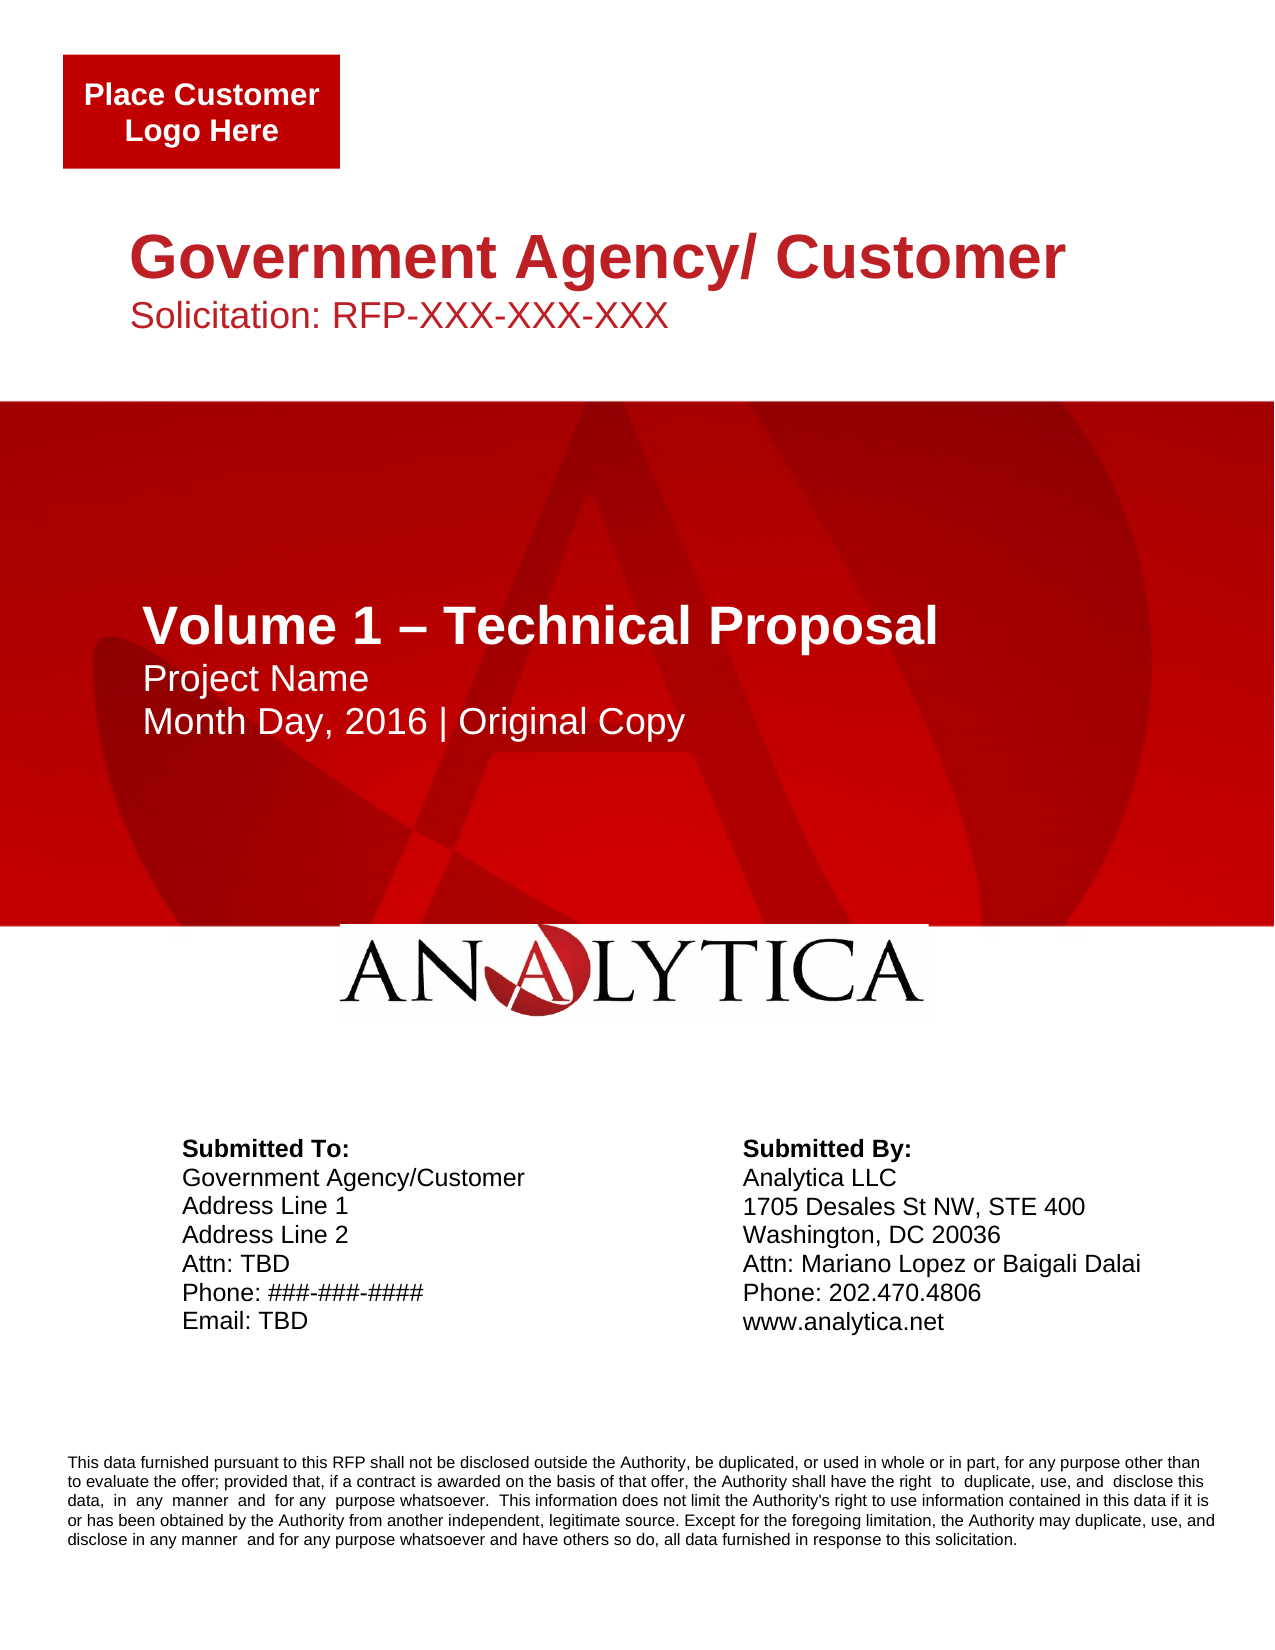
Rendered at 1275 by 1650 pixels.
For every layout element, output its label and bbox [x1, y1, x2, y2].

table_header [619, 579, 1097, 811]
picture [0, 0, 1274, 1645]
table_header [0, 579, 618, 811]
